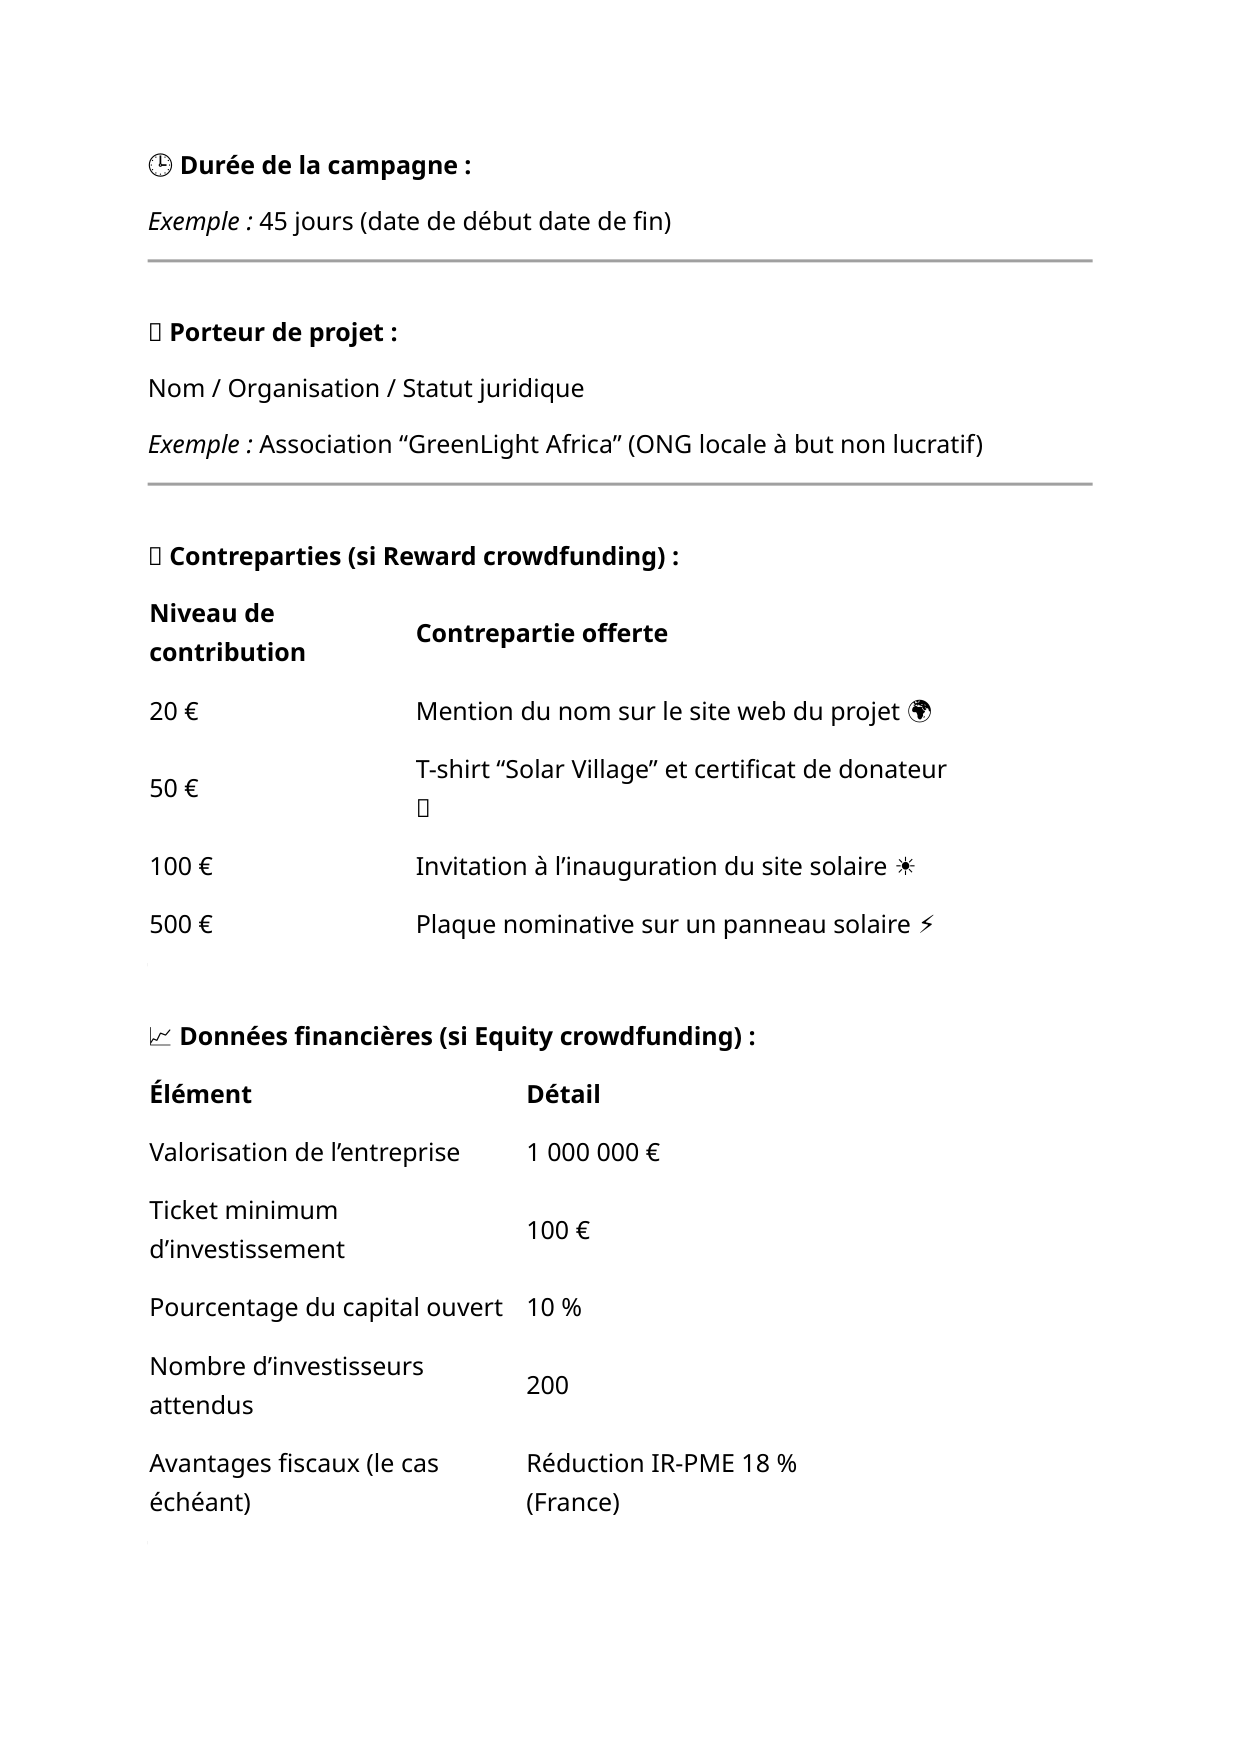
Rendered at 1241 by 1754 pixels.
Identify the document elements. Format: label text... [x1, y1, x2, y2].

table_cell 100 € [148, 847, 414, 905]
table_header Détail [525, 1075, 878, 1133]
text Nom / Organisation / Statut juridique [148, 371, 1093, 405]
table_cell Ticket minimum d’investissement [148, 1191, 525, 1288]
table_cell Invitation à l’inauguration du site solaire ☀️ [414, 847, 950, 905]
text Exemple : Association “GreenLight Africa” (ONG locale à but non lucratif) [148, 427, 1093, 461]
table_cell Valorisation de l’entreprise [148, 1133, 525, 1191]
table_cell Pourcentage du capital ouvert [148, 1289, 525, 1347]
table_cell Plaque nominative sur un panneau solaire ⚡ [414, 905, 950, 963]
table_header Contrepartie offerte [414, 594, 950, 692]
table_cell Mention du nom sur le site web du projet 🌍 [414, 692, 950, 750]
text 🕒 Durée de la campagne : [148, 148, 1093, 182]
text 👥 Porteur de projet : [148, 315, 1093, 349]
table_cell Réduction IR-PME 18 % (France) [525, 1444, 878, 1541]
text 🎁 Contreparties (si Reward crowdfunding) : [148, 538, 1093, 572]
table_cell 20 € [148, 692, 414, 750]
text Exemple : 45 jours (date de début date de fin) [148, 203, 1093, 237]
table_header Élément [148, 1075, 525, 1133]
table_cell Avantages fiscaux (le cas échéant) [148, 1444, 525, 1541]
table_header Niveau de contribution [148, 594, 414, 692]
table_cell Nombre d’investisseurs attendus [148, 1347, 525, 1444]
table_cell 1 000 000 € [525, 1133, 878, 1191]
text 📈 Données financières (si Equity crowdfunding) : [148, 1019, 1093, 1053]
table_cell T-shirt “Solar Village” et certificat de donateur 💚 [414, 750, 950, 847]
table_cell 100 € [525, 1191, 878, 1288]
table_cell 500 € [148, 905, 414, 963]
table_cell 50 € [148, 750, 414, 847]
table_cell 10 % [525, 1289, 878, 1347]
table_cell 200 [525, 1347, 878, 1444]
